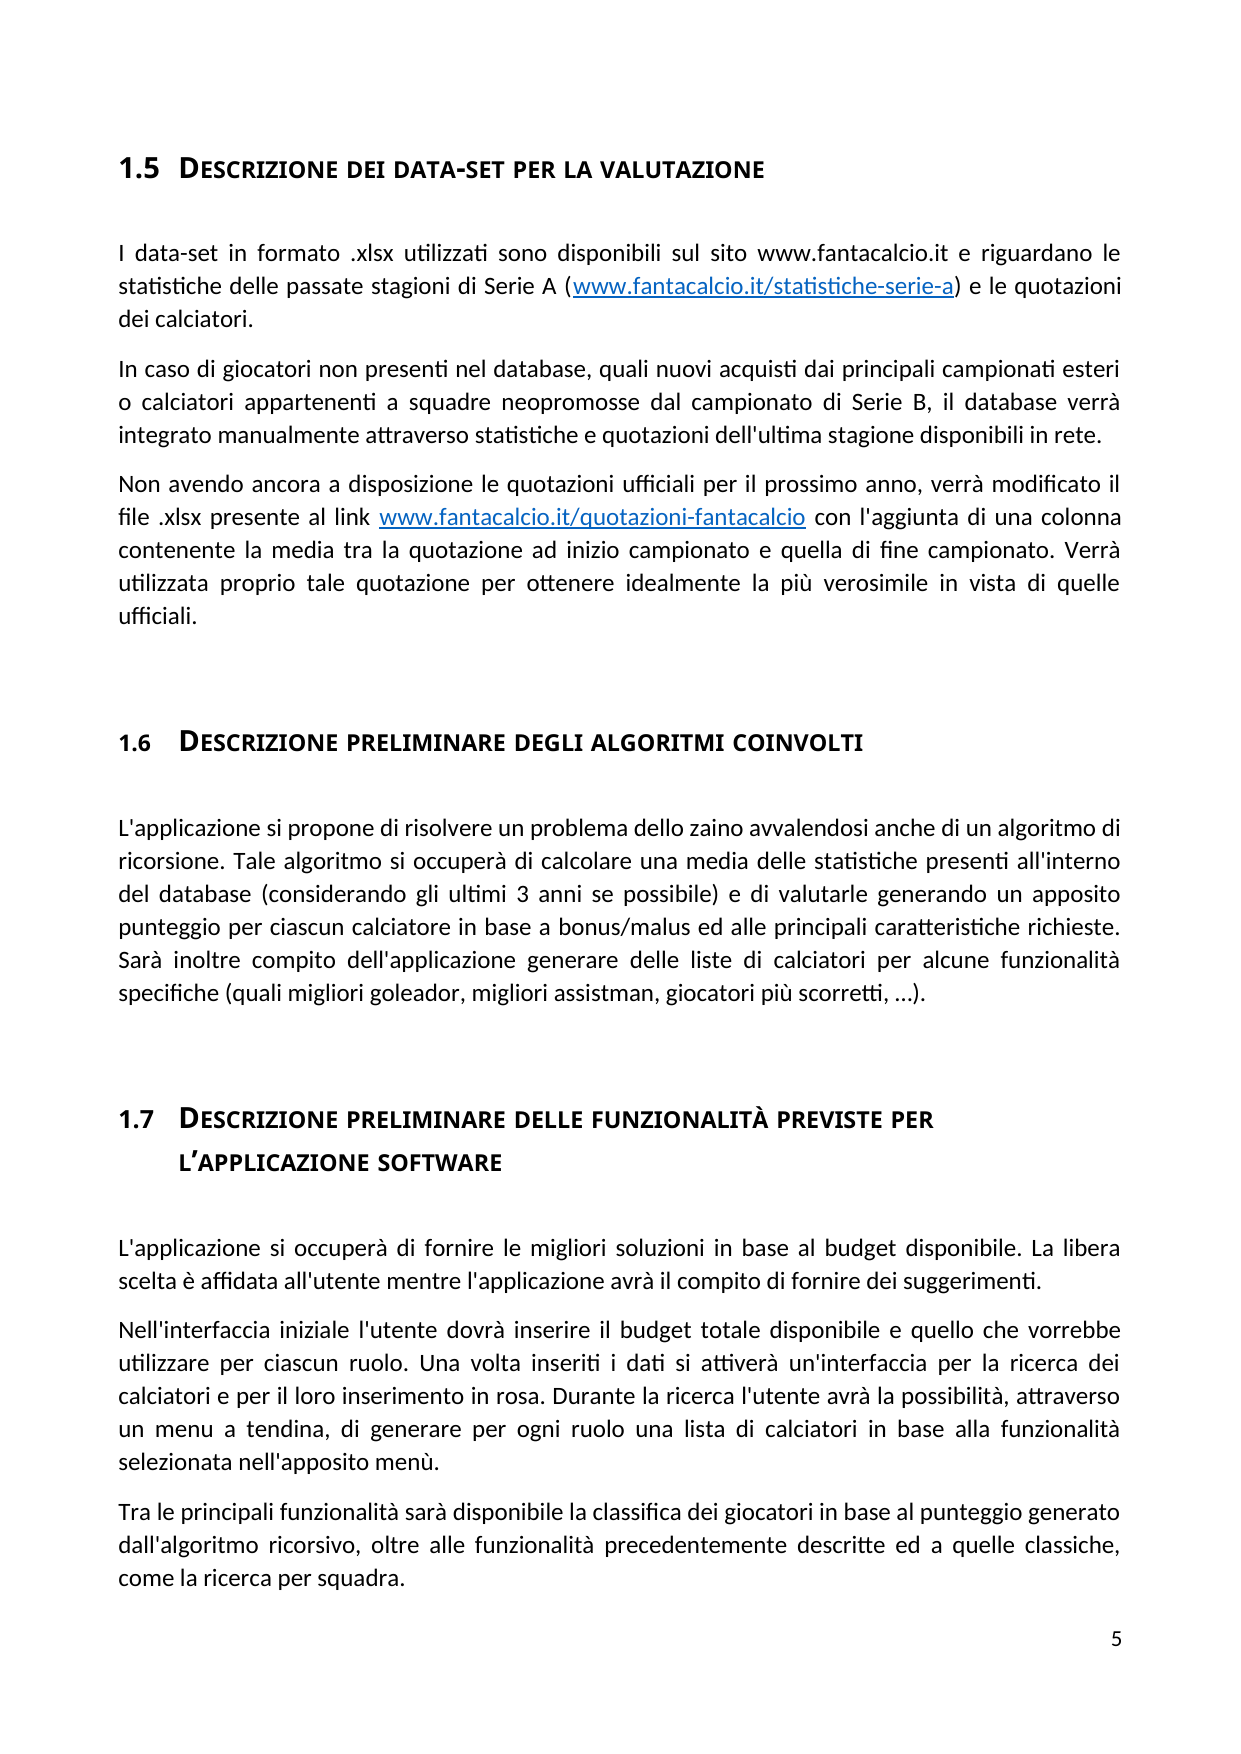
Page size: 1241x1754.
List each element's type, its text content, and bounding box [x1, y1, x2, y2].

subtitle Descrizione dei data-set per la valutazione [118, 148, 1122, 187]
text I data-set in formato .xlsx utilizzati sono disponibili sul sito www.fantacalcio.it e riguardano le statistiche delle passate stagioni di Serie A (www.fantacalcio.it/statistiche-serie-a) e le quotazioni dei calciatori. [118, 237, 1122, 334]
text Non avendo ancora a disposizione le quotazioni ufficiali per il prossimo anno, verrà modificato il file .xlsx presente al link www.fantacalcio.it/quotazioni-fantacalcio con l'aggiunta di una colonna contenente la media tra la quotazione ad inizio campionato e quella di fine campionato. Verrà utilizzata proprio tale quotazione per ottenere idealmente la più verosimile in vista di quelle ufficiali. [118, 468, 1122, 631]
text Nell'interfaccia iniziale l'utente dovrà inserire il budget totale disponibile e quello che vorrebbe utilizzare per ciascun ruolo. Una volta inseriti i dati si attiverà un'interfaccia per la ricerca dei calciatori e per il loro inserimento in rosa. Durante la ricerca l'utente avrà la possibilità, attraverso un menu a tendina, di generare per ogni ruolo una lista di calciatori in base alla funzionalità selezionata nell'apposito menù. [118, 1315, 1122, 1477]
text L'applicazione si propone di risolvere un problema dello zaino avvalendosi anche di un algoritmo di ricorsione. Tale algoritmo si occuperà di calcolare una media delle statistiche presenti all'interno del database (considerando gli ultimi 3 anni se possibile) e di valutarle generando un apposito punteggio per ciascun calciatore in base a bonus/malus ed alle principali caratteristiche richieste. Sarà inoltre compito dell'applicazione generare delle liste di calciatori per alcune funzionalità specifiche (quali migliori goleador, migliori assistman, giocatori più scorretti, …). [118, 812, 1122, 1007]
text Tra le principali funzionalità sarà disponibile la classifica dei giocatori in base al punteggio generato dall'algoritmo ricorsivo, oltre alle funzionalità precedentemente descritte ed a quelle classiche, come la ricerca per squadra. [118, 1496, 1122, 1592]
subtitle Descrizione preliminare delle funzionalità previste per l’applicazione software [118, 1097, 1122, 1179]
text L'applicazione si occuperà di fornire le migliori soluzioni in base al budget disponibile. La libera scelta è affidata all'utente mentre l'applicazione avrà il compito di fornire dei suggerimenti. [118, 1232, 1122, 1296]
text In caso di giocatori non presenti nel database, quali nuovi acquisti dai principali campionati esteri o calciatori appartenenti a squadre neopromosse dal campionato di Serie B, il database verrà integrato manualmente attraverso statistiche e quotazioni dell'ultima stagione disponibili in rete. [118, 353, 1122, 449]
subtitle Descrizione preliminare degli algoritmi coinvolti [118, 720, 1122, 760]
